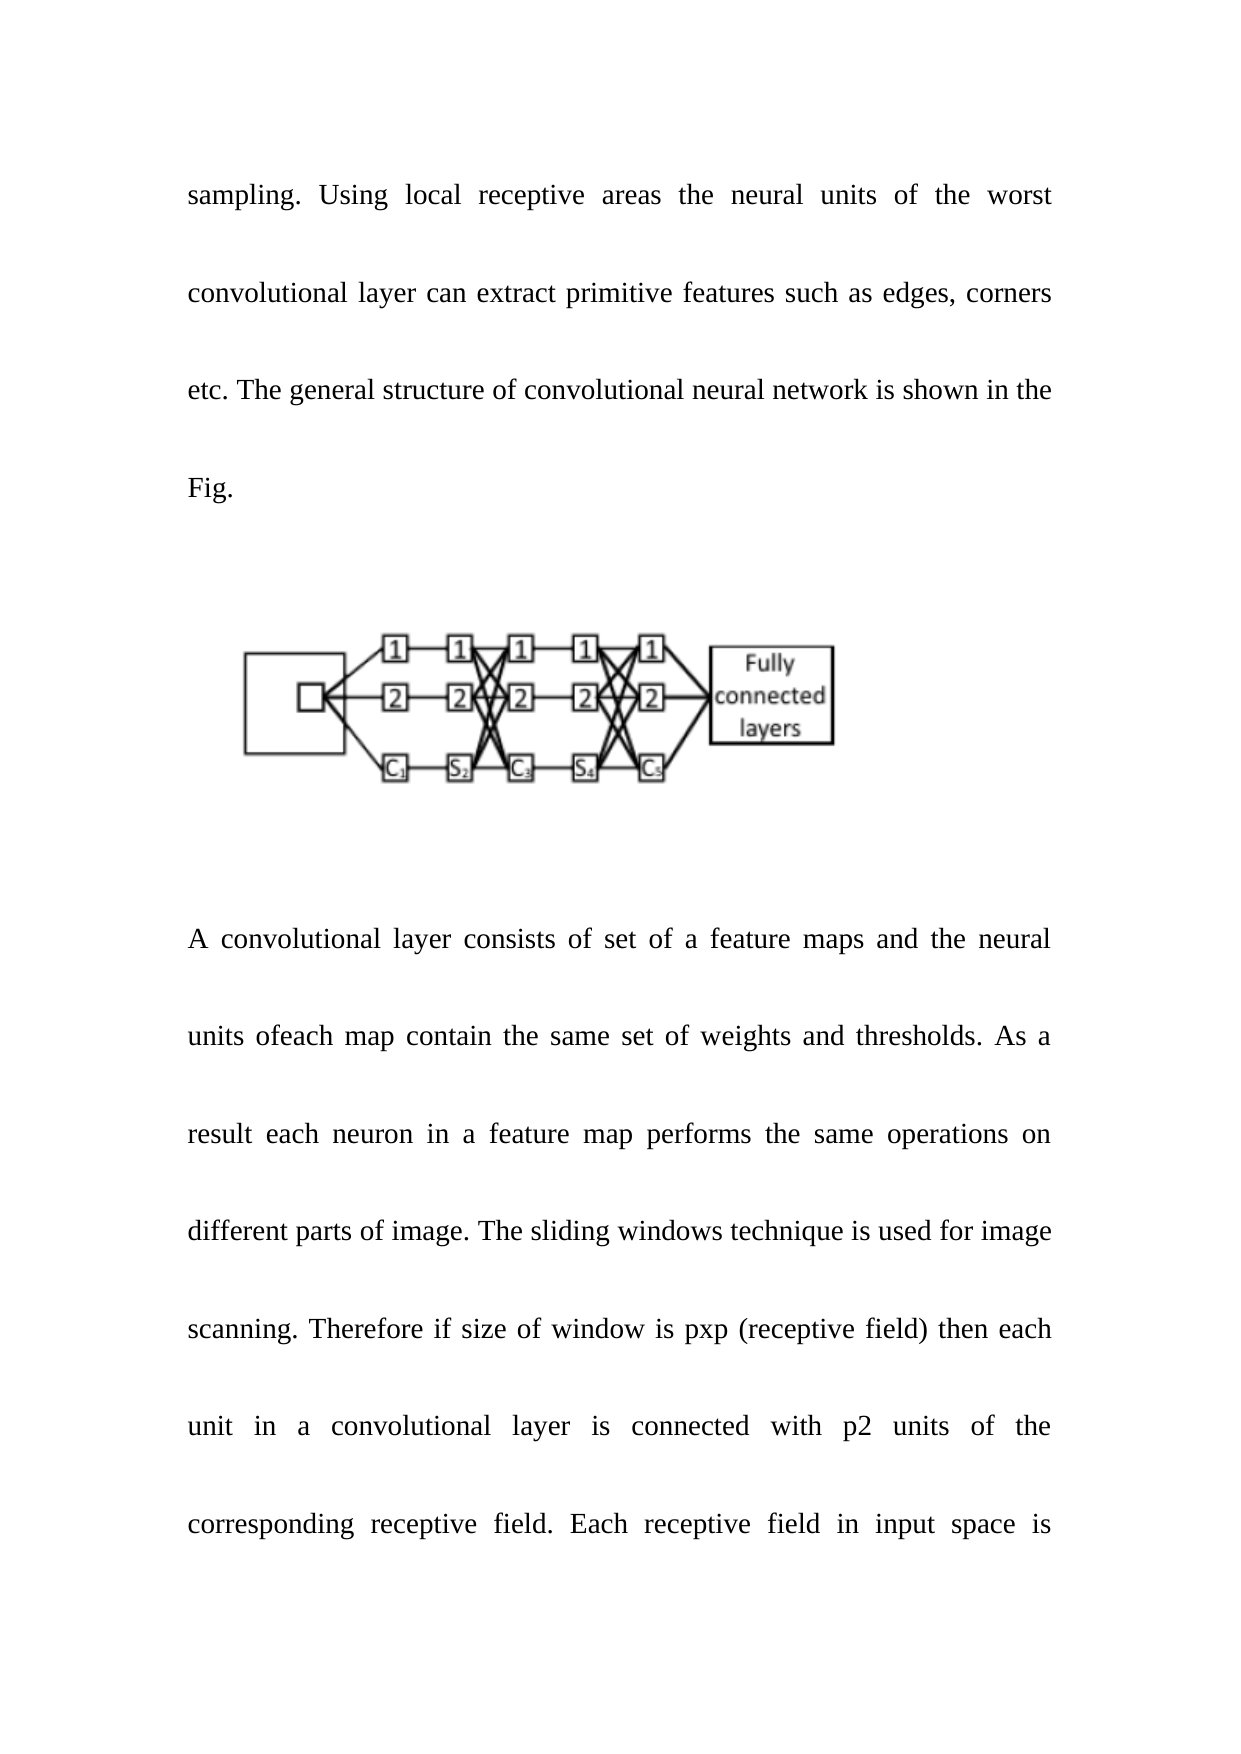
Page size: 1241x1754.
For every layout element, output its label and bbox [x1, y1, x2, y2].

picture [187, 582, 908, 814]
text [187, 905, 1053, 1555]
text [187, 162, 1053, 519]
